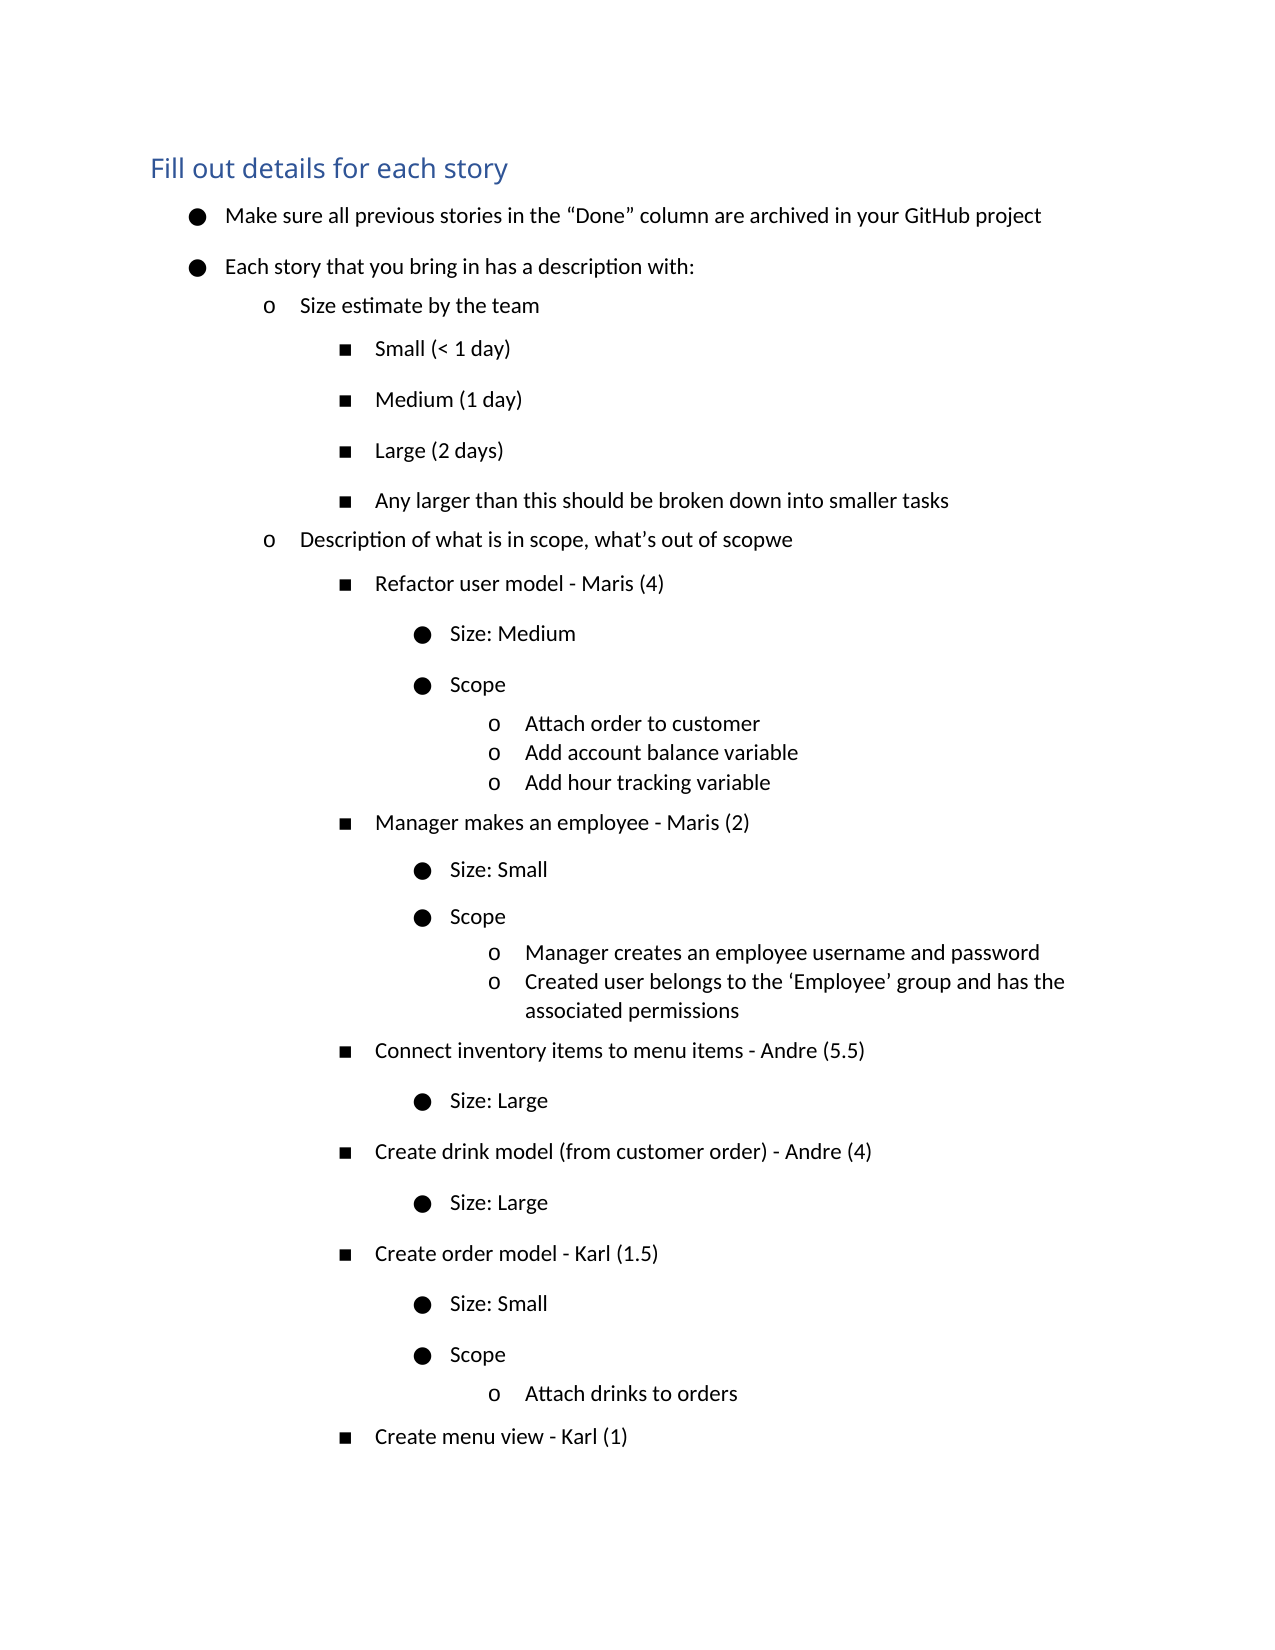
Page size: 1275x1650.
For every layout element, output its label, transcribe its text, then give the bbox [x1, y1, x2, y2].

list Scope [412, 658, 1125, 706]
subtitle Fill out details for each story [150, 150, 1125, 187]
list Create drink model (from customer order) - Andre (4) [337, 1126, 1125, 1172]
list Create menu view - Karl (1) [337, 1411, 1125, 1458]
list Medium (1 day) [337, 373, 1125, 420]
list Refactor user model - Maris (4) [337, 557, 1125, 604]
list Create order model - Karl (1.5) [337, 1227, 1125, 1274]
list Add account balance variable [487, 738, 1125, 768]
list Size: Large [412, 1176, 1125, 1223]
list Attach order to customer [487, 709, 1125, 738]
list Description of what is in scope, what’s out of scopwe [262, 526, 1125, 555]
list Connect inventory items to menu items - Andre (5.5) [337, 1024, 1125, 1071]
list Attach drinks to orders [487, 1379, 1125, 1408]
list Size: Small [412, 1278, 1125, 1325]
list Large (2 days) [337, 424, 1125, 471]
list Scope [412, 891, 1125, 938]
list Created user belongs to the ‘Employee’ group and has the associated permissions [487, 967, 1125, 1024]
list Make sure all previous stories in the “Done” column are archived in your GitHub project [187, 190, 1125, 237]
list Each story that you bring in has a description with: [187, 241, 1125, 287]
list Scope [412, 1328, 1125, 1375]
list Small (< 1 day) [337, 323, 1125, 370]
list Size: Small [412, 844, 1125, 891]
list Manager creates an employee username and password [487, 938, 1125, 967]
list Any larger than this should be broken down into smaller tasks [337, 475, 1125, 522]
list Size: Large [412, 1075, 1125, 1122]
list Size estimate by the team [262, 291, 1125, 320]
list Add hour tracking variable [487, 768, 1125, 797]
list Size: Medium [412, 608, 1125, 655]
list Manager makes an employee - Maris (2) [337, 797, 1125, 844]
